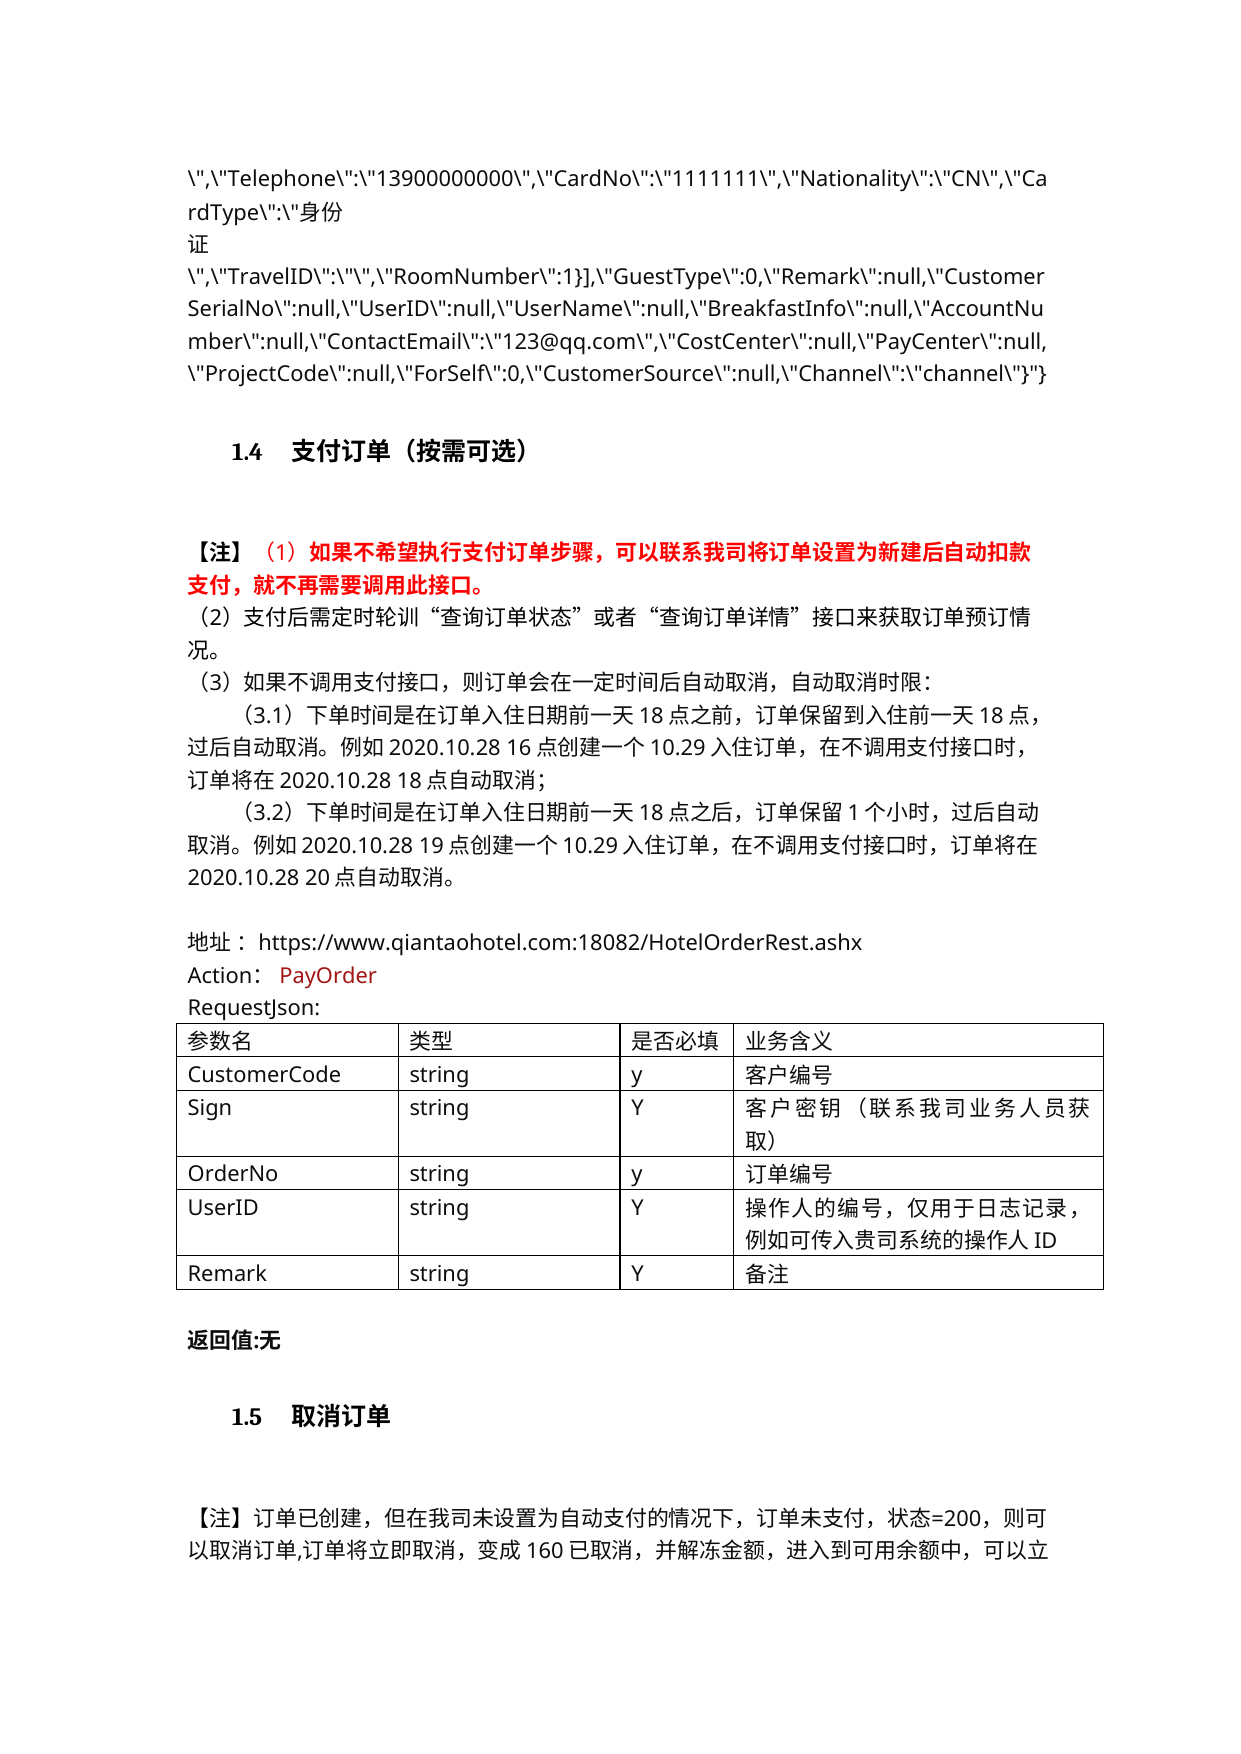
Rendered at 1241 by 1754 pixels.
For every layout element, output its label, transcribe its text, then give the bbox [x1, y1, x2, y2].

table_cell y [621, 1057, 733, 1090]
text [187, 162, 1053, 389]
table_cell 客户密钥（联系我司业务人员获取） [734, 1091, 1103, 1156]
text 【注】（1）如果不希望执行支付订单步骤，可以联系我司将订单设置为新建后自动扣款支付，就不再需要调用此接口。 [187, 535, 1053, 600]
text RequestJson: [187, 990, 1053, 1023]
text （3.1）下单时间是在订单入住日期前一天18点之前，订单保留到入住前一天18点，过后自动取消。例如2020.10.28 16点创建一个10.29入住订单，在不调用支付接口时，订单将在2020.10.28 18点自动取消； [187, 698, 1053, 795]
table_cell Y [621, 1256, 733, 1289]
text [187, 1501, 1053, 1566]
text （2）支付后需定时轮训“查询订单状态”或者“查询订单详情”接口来获取订单预订情况。 [187, 600, 1053, 665]
text 返回值:无 [187, 1322, 1053, 1355]
table_header 是否必填 [621, 1024, 733, 1056]
table_cell Remark [177, 1256, 398, 1289]
table_cell string [399, 1157, 619, 1189]
text （3）如果不调用支付接口，则订单会在一定时间后自动取消，自动取消时限： [187, 665, 1053, 698]
table_cell UserID [177, 1190, 398, 1255]
table_cell CustomerCode [177, 1057, 398, 1090]
table_cell Y [621, 1091, 733, 1156]
text （3.2）下单时间是在订单入住日期前一天18点之后，订单保留1个小时，过后自动取消。例如2020.10.28 19点创建一个10.29入住订单，在不调用支付接口时，订单将在2020.10.28 20点自动取消。 [187, 795, 1053, 893]
table_cell 操作人的编号，仅用于日志记录，例如可传入贵司系统的操作人ID [734, 1190, 1103, 1255]
table_header 参数名 [177, 1024, 398, 1056]
table_cell Sign [177, 1091, 398, 1156]
table_cell string [399, 1256, 619, 1289]
table_cell y [621, 1157, 733, 1189]
text 地址 ：https://www.qiantaohotel.com:18082/HotelOrderRest.ashx [187, 925, 1053, 958]
table_cell string [399, 1057, 619, 1090]
table_cell string [399, 1091, 619, 1156]
table_cell Y [621, 1190, 733, 1255]
subtitle 支付订单（按需可选） [232, 417, 1053, 482]
table_cell 备注 [734, 1256, 1103, 1289]
table_cell 客户编号 [734, 1057, 1103, 1090]
table_header 类型 [399, 1024, 619, 1056]
table_header 业务含义 [734, 1024, 1103, 1056]
text Action： PayOrder [187, 958, 1053, 990]
table_cell 订单编号 [734, 1157, 1103, 1189]
table_cell string [399, 1190, 619, 1255]
subtitle 取消订单 [232, 1382, 1053, 1447]
table_cell OrderNo [177, 1157, 398, 1189]
